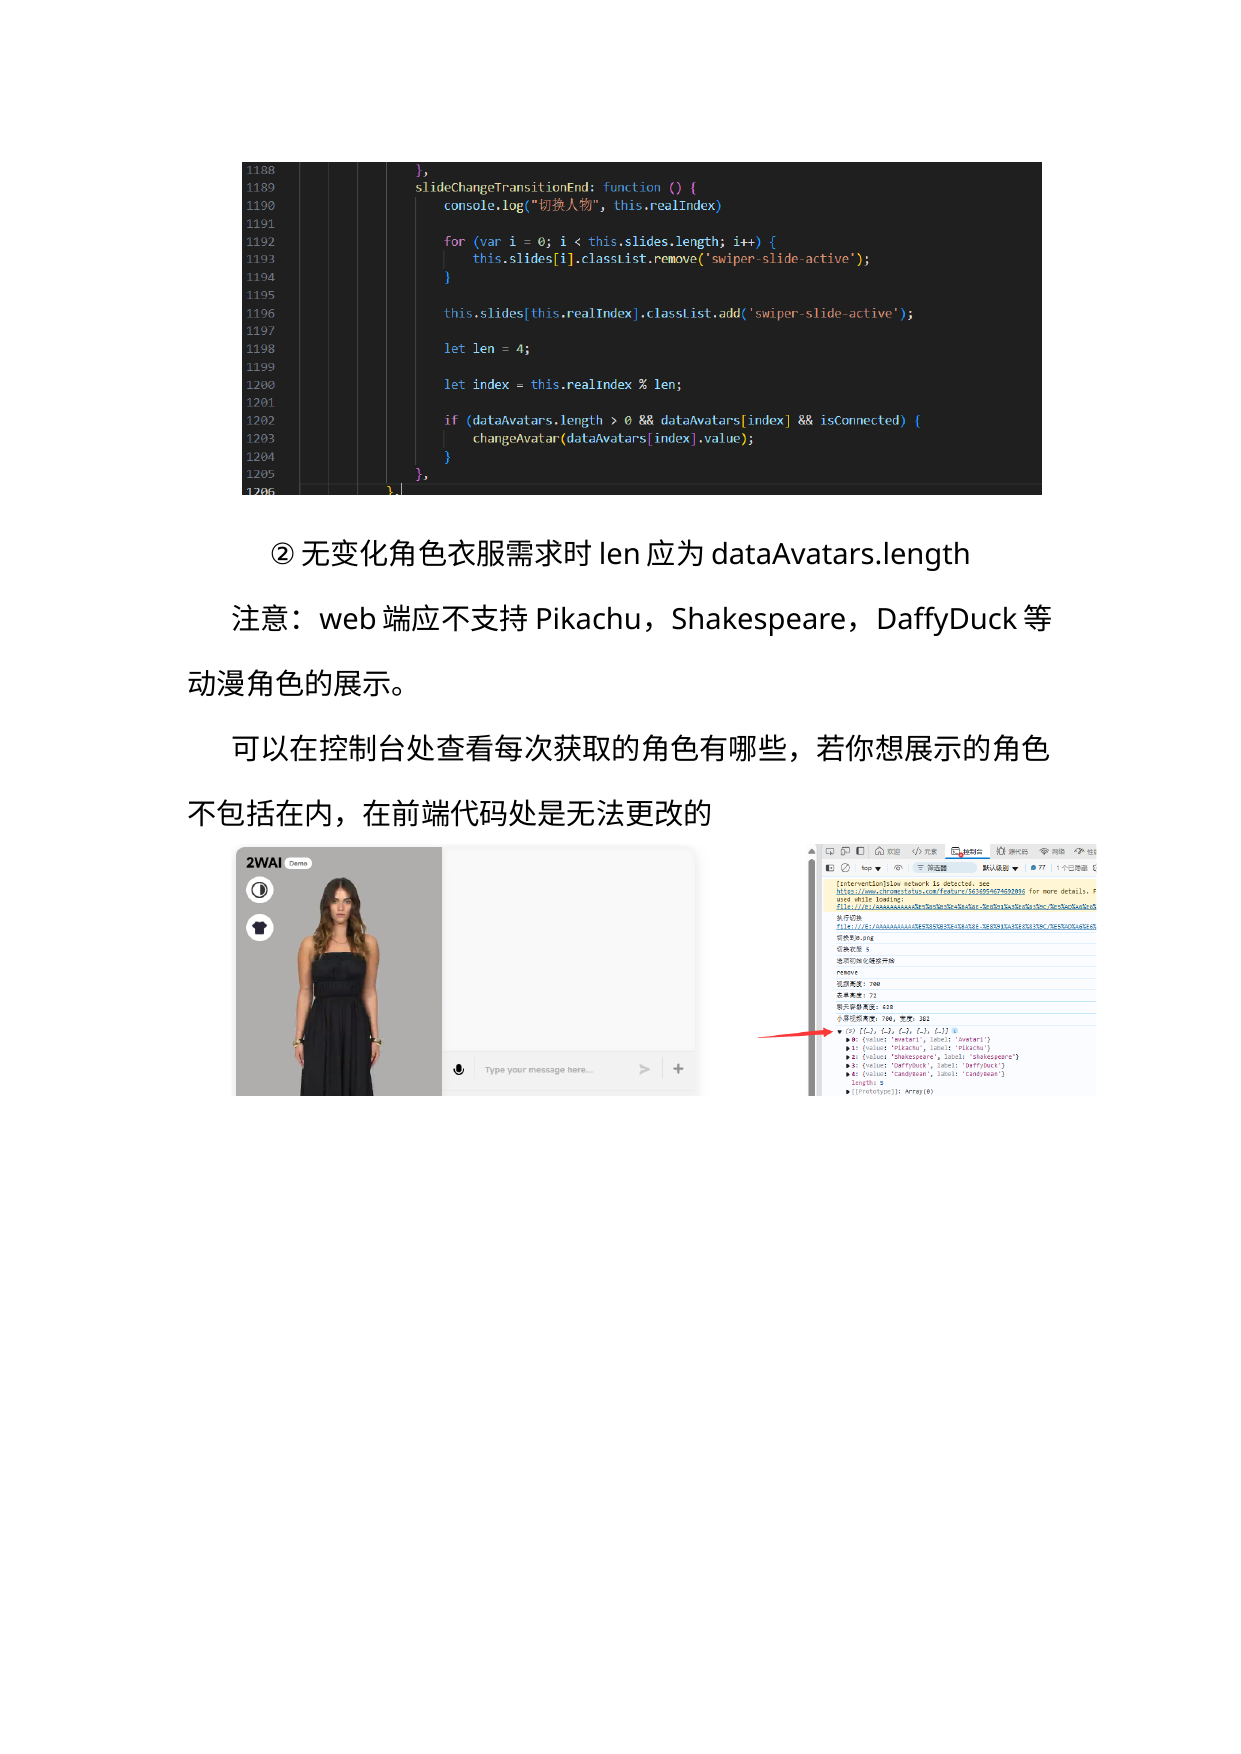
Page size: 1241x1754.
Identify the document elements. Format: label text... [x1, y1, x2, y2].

text 注意：web端应不支持Pikachu，Shakespeare，DaffyDuck等动漫角色的展示。 [187, 584, 1053, 714]
picture [231, 844, 1097, 1096]
text 可以在控制台处查看每次获取的角色有哪些，若你想展示的角色不包括在内，在前端代码处是无法更改的 [187, 714, 1053, 844]
picture [242, 162, 1042, 495]
